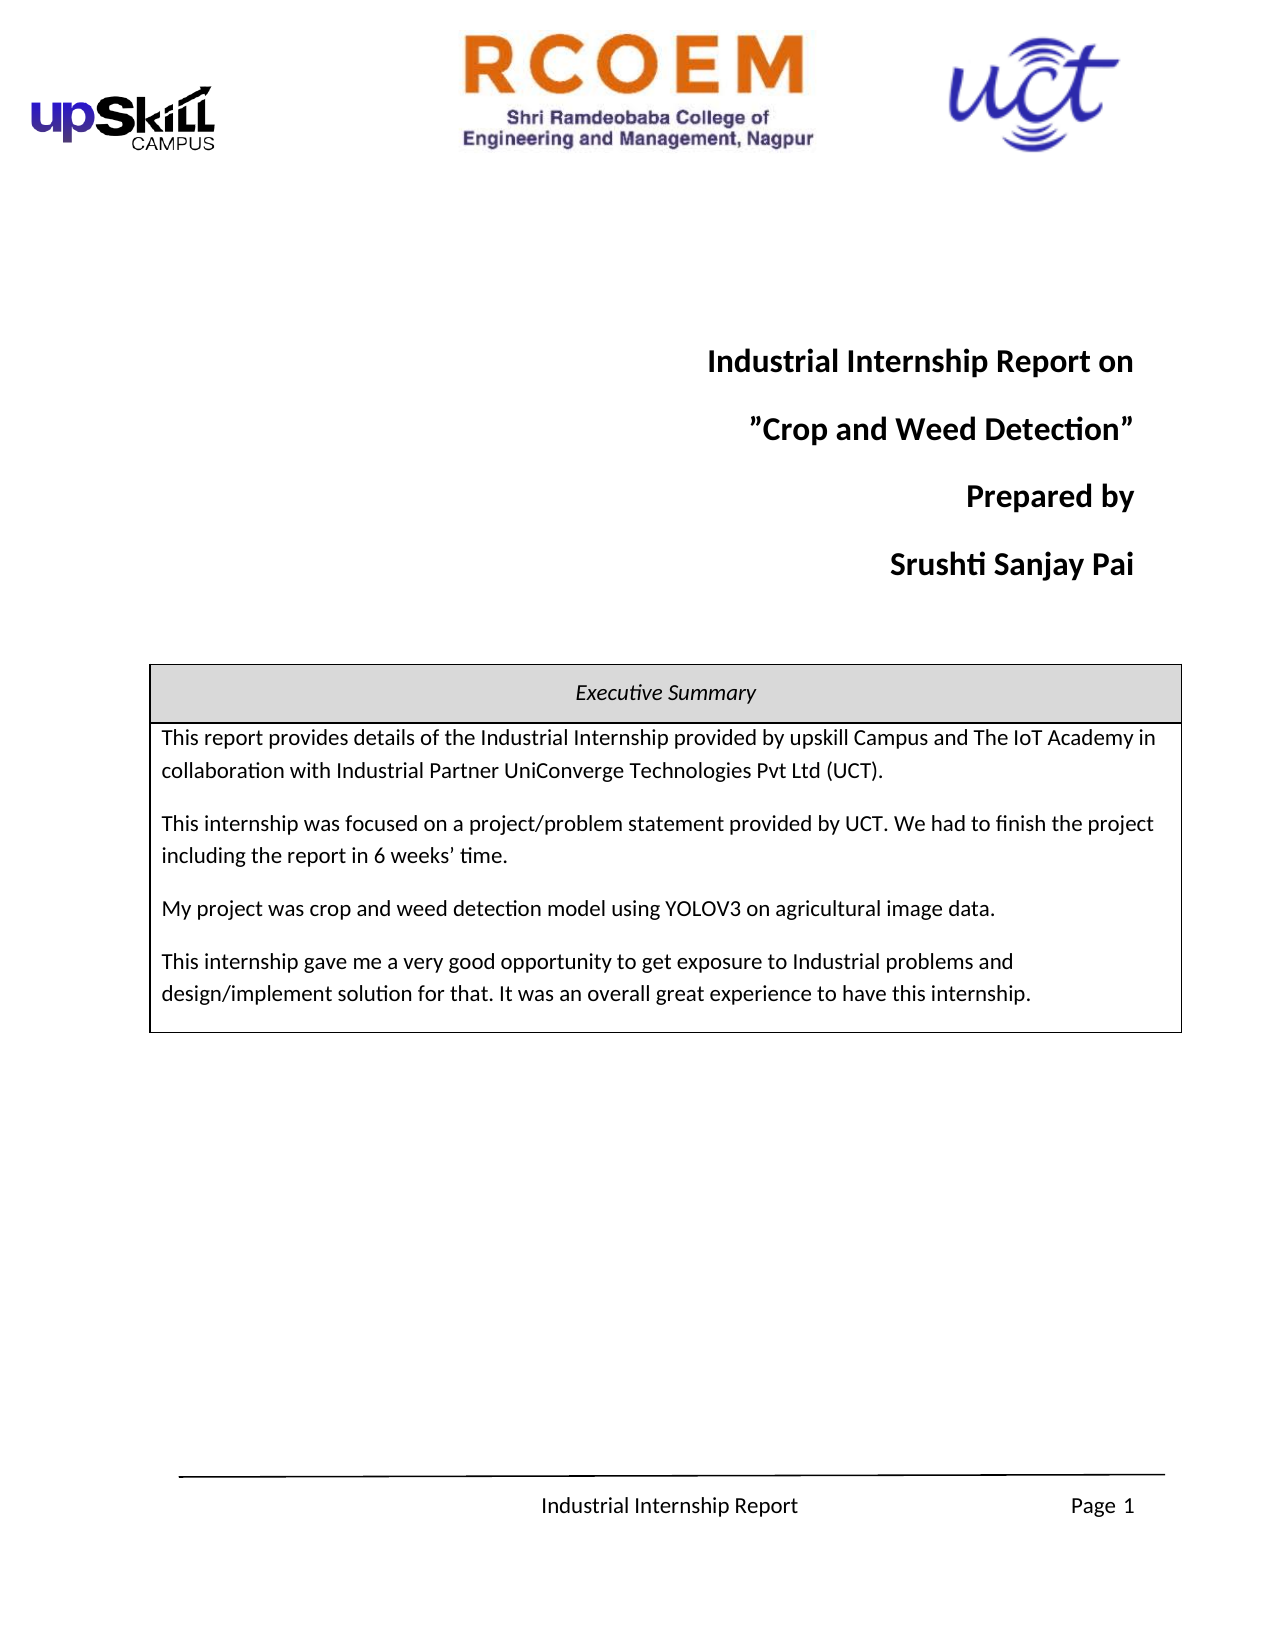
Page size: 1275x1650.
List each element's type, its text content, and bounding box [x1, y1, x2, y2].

picture [458, 30, 817, 154]
table_cell This report provides details of the Industrial Internship provided by upskill Campus and The IoT Academy in collaboration with Industrial Partner UniConverge Technologies Pvt Ltd (UCT). This internship was focused on a project/problem statement provided by UCT. We had to finish the project including the report in 6 weeks’ time. My project was crop and weed detection model using YOLOV3 on agricultural image data. This internship gave me a very good opportunity to get exposure to Industrial problems and design/implement solution for that. It was an overall great experience to have this internship. [151, 724, 1181, 1032]
picture [946, 28, 1125, 154]
picture [0, 73, 246, 154]
text Srushti Sanjay Pai [150, 543, 1134, 584]
table_header Executive Summary [151, 665, 1181, 722]
text Industrial Internship Report on [150, 340, 1134, 381]
text Prepared by [150, 475, 1134, 516]
text ”Crop and Weed Detection” [150, 408, 1134, 448]
